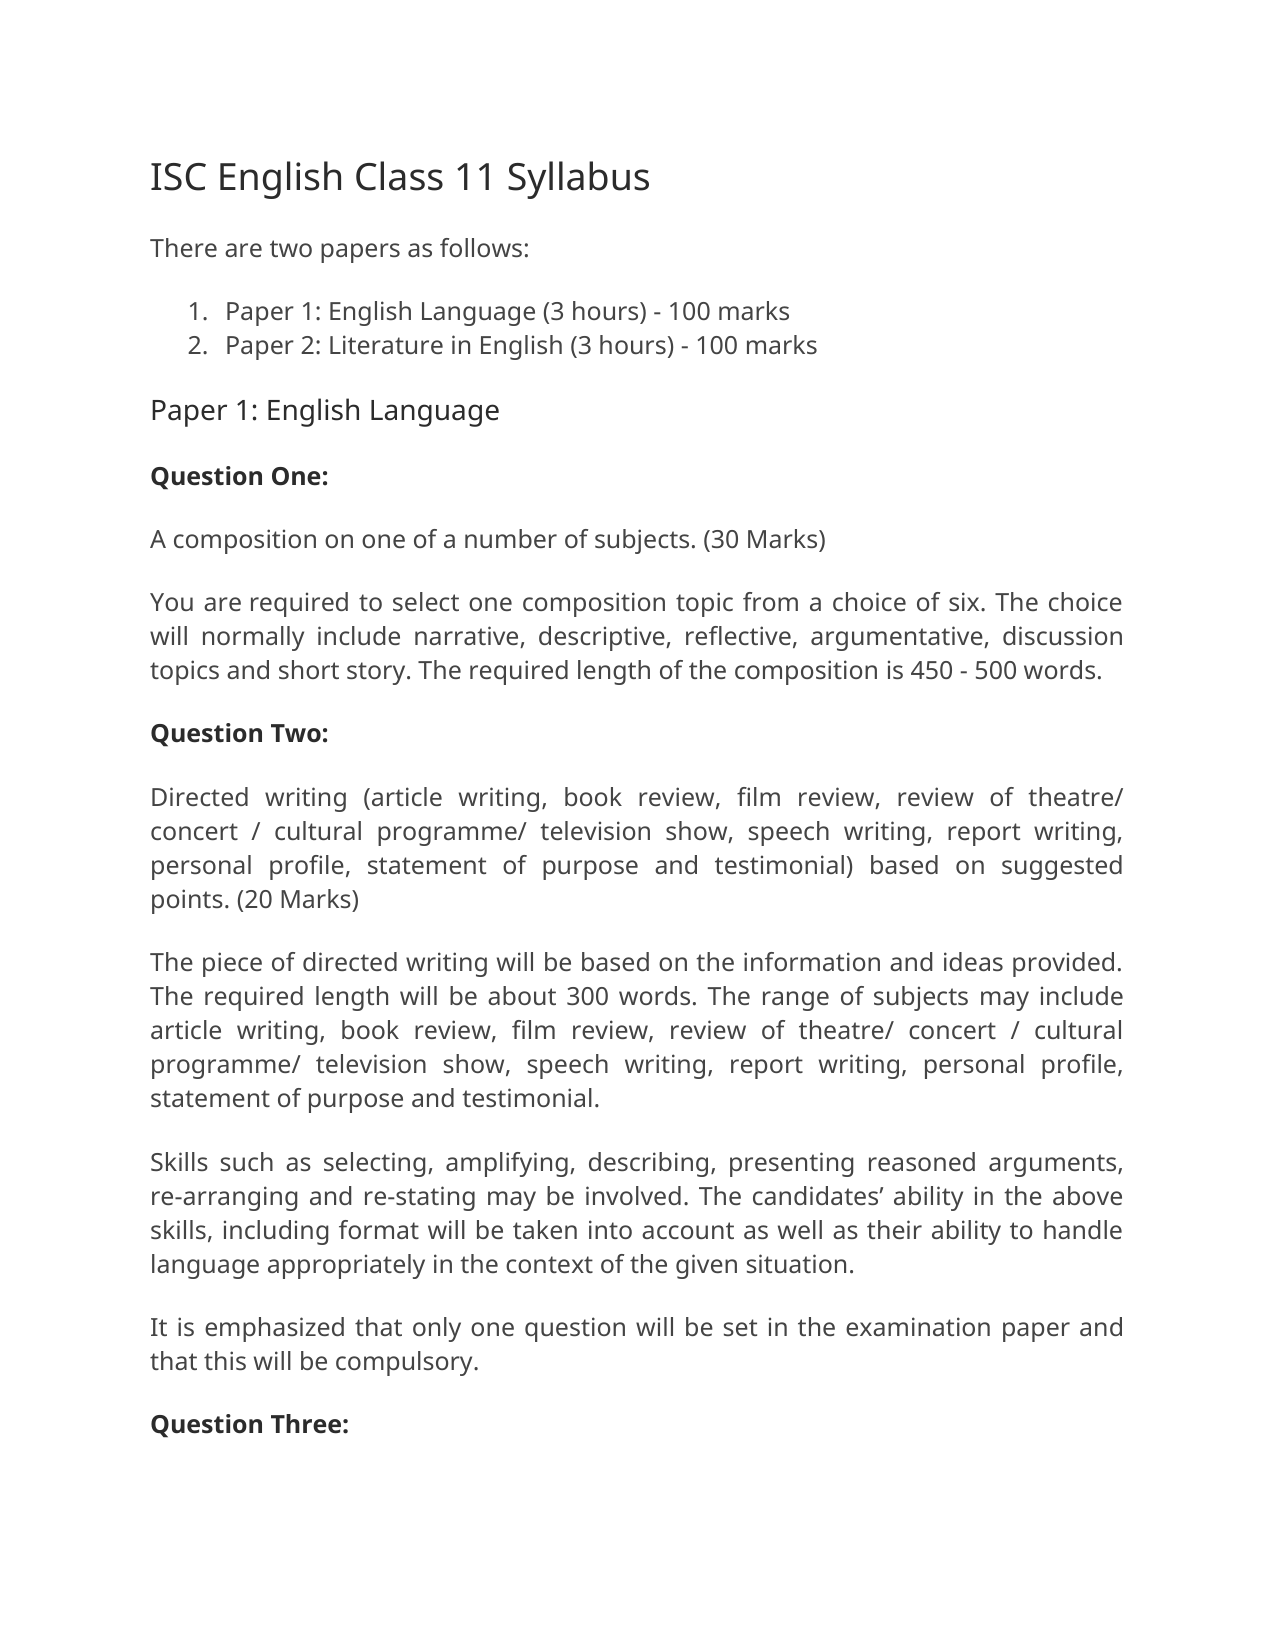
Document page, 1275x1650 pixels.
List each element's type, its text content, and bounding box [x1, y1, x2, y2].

text There are two papers as follows: [150, 230, 1125, 264]
text The piece of directed writing will be based on the information and ideas provided. The required length will be about 300 words. The range of subjects may include article writing, book review, film review, review of theatre/ concert / cultural programme/ television show, speech writing, report writing, personal profile, statement of purpose and testimonial. [150, 945, 1125, 1115]
text Skills such as selecting, amplifying, describing, presenting reasoned arguments, re-arranging and re-stating may be involved. The candidates’ ability in the above skills, including format will be taken into account as well as their ability to handle language appropriately in the context of the given situation. [150, 1144, 1125, 1280]
text Question Three: [150, 1407, 1125, 1441]
text Question Two: [150, 716, 1125, 750]
text Question One: [150, 458, 1125, 492]
list Paper 1: English Language (3 hours) - 100 marks [187, 293, 1125, 327]
text Paper 1: English Language [150, 391, 1125, 429]
list Paper 2: Literature in English (3 hours) - 100 marks [187, 327, 1125, 362]
text ISC English Class 11 Syllabus [150, 150, 1125, 201]
text A composition on one of a number of subjects. (30 Marks) [150, 521, 1125, 556]
text It is emphasized that only one question will be set in the examination paper and that this will be compulsory. [150, 1309, 1125, 1378]
text You are required to select one composition topic from a choice of six. The choice will normally include narrative, descriptive, reflective, argumentative, discussion topics and short story. The required length of the composition is 450 - 500 words. [150, 585, 1125, 687]
text Directed writing (article writing, book review, film review, review of theatre/ concert / cultural programme/ television show, speech writing, report writing, personal profile, statement of purpose and testimonial) based on suggested points. (20 Marks) [150, 779, 1125, 916]
